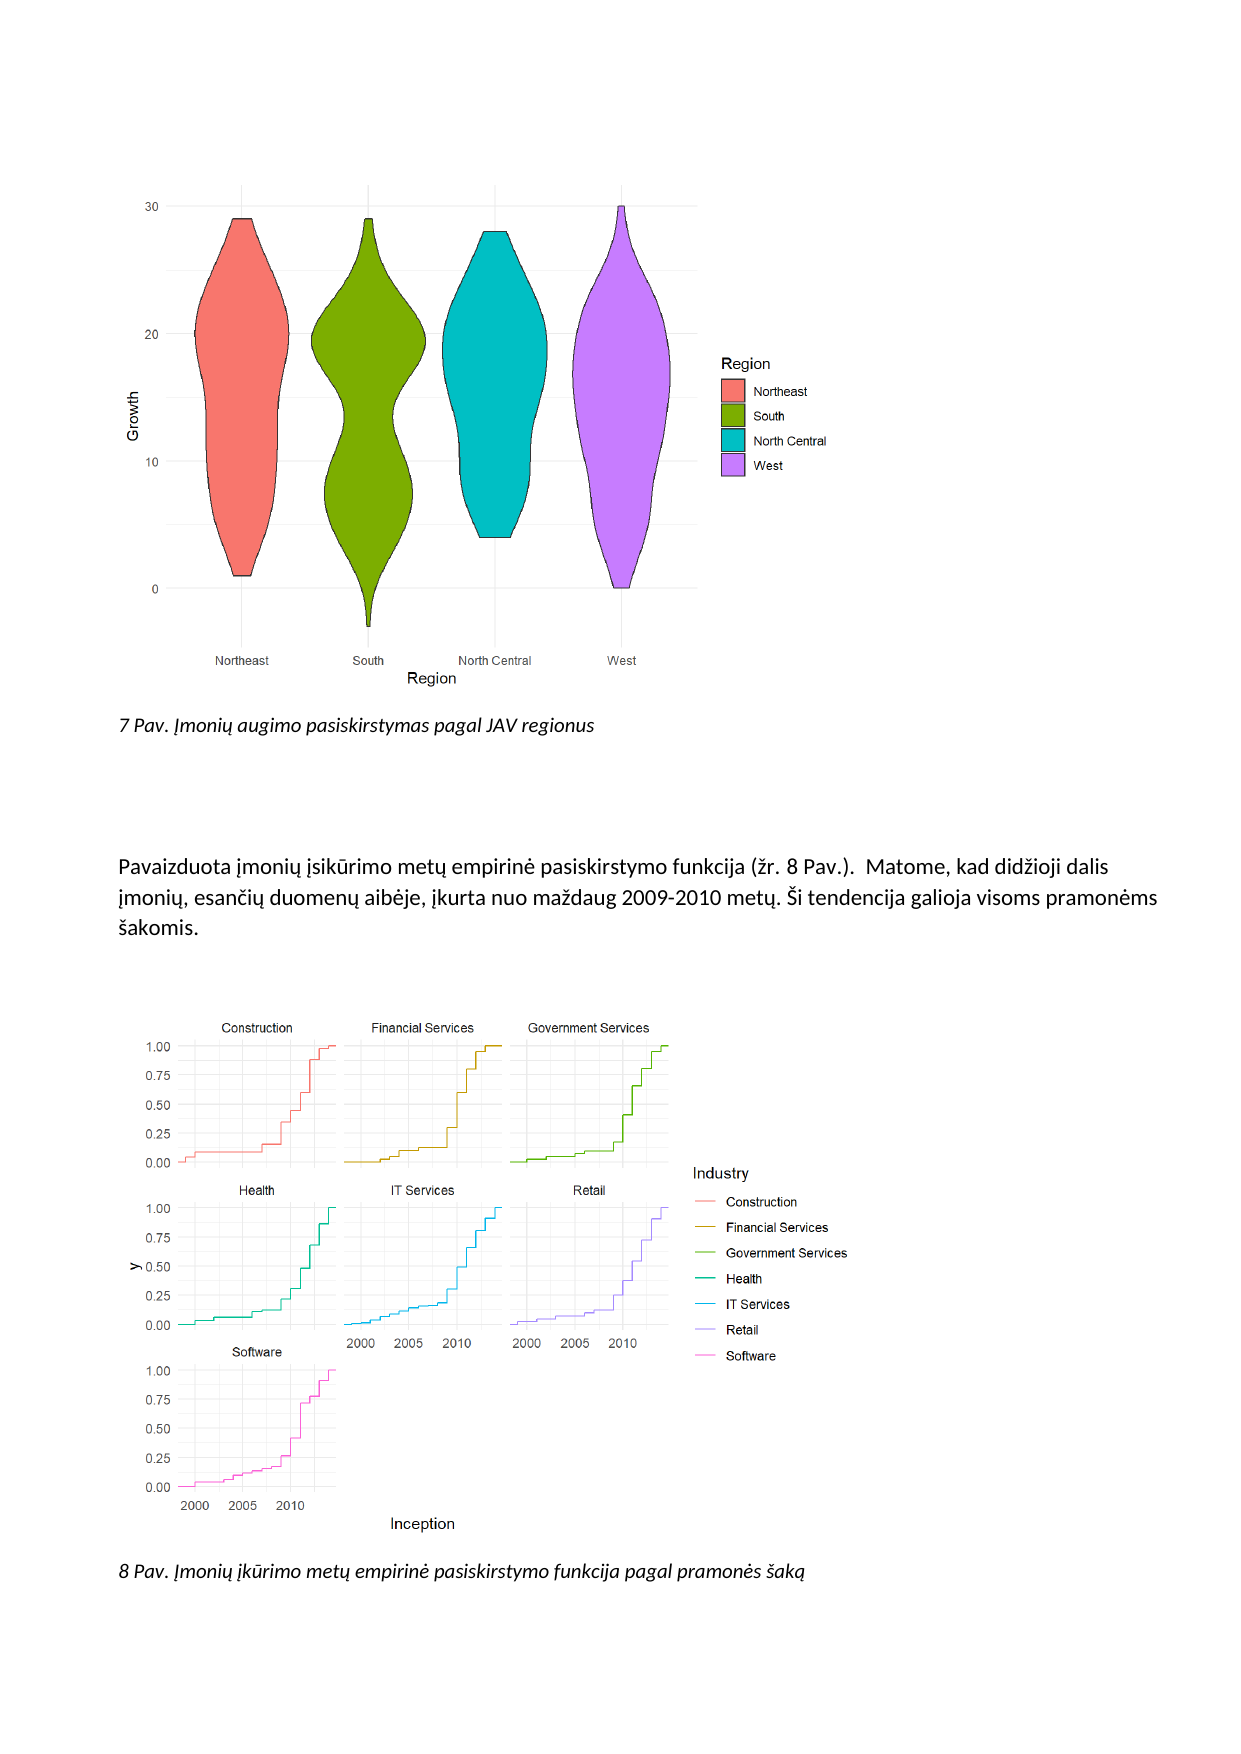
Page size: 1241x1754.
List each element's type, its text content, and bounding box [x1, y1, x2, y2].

text 8 Pav. Įmonių įkūrimo metų empirinė pasiskirstymo funkcija pagal pramonės šaką [118, 1558, 1181, 1583]
text Pavaizduota įmonių įsikūrimo metų empirinė pasiskirstymo funkcija (žr. 8 Pav.). Matome, kad didžioji dalis įmonių, esančių duomenų aibėje, įkurta nuo maždaug 2009-2010 metų. Ši tendencija galioja visoms pramonėms šakomis. [118, 852, 1181, 941]
text 7 Pav. Įmonių augimo pasiskirstymas pagal JAV regionus [118, 712, 1181, 738]
picture [118, 177, 842, 694]
picture [118, 1006, 864, 1540]
